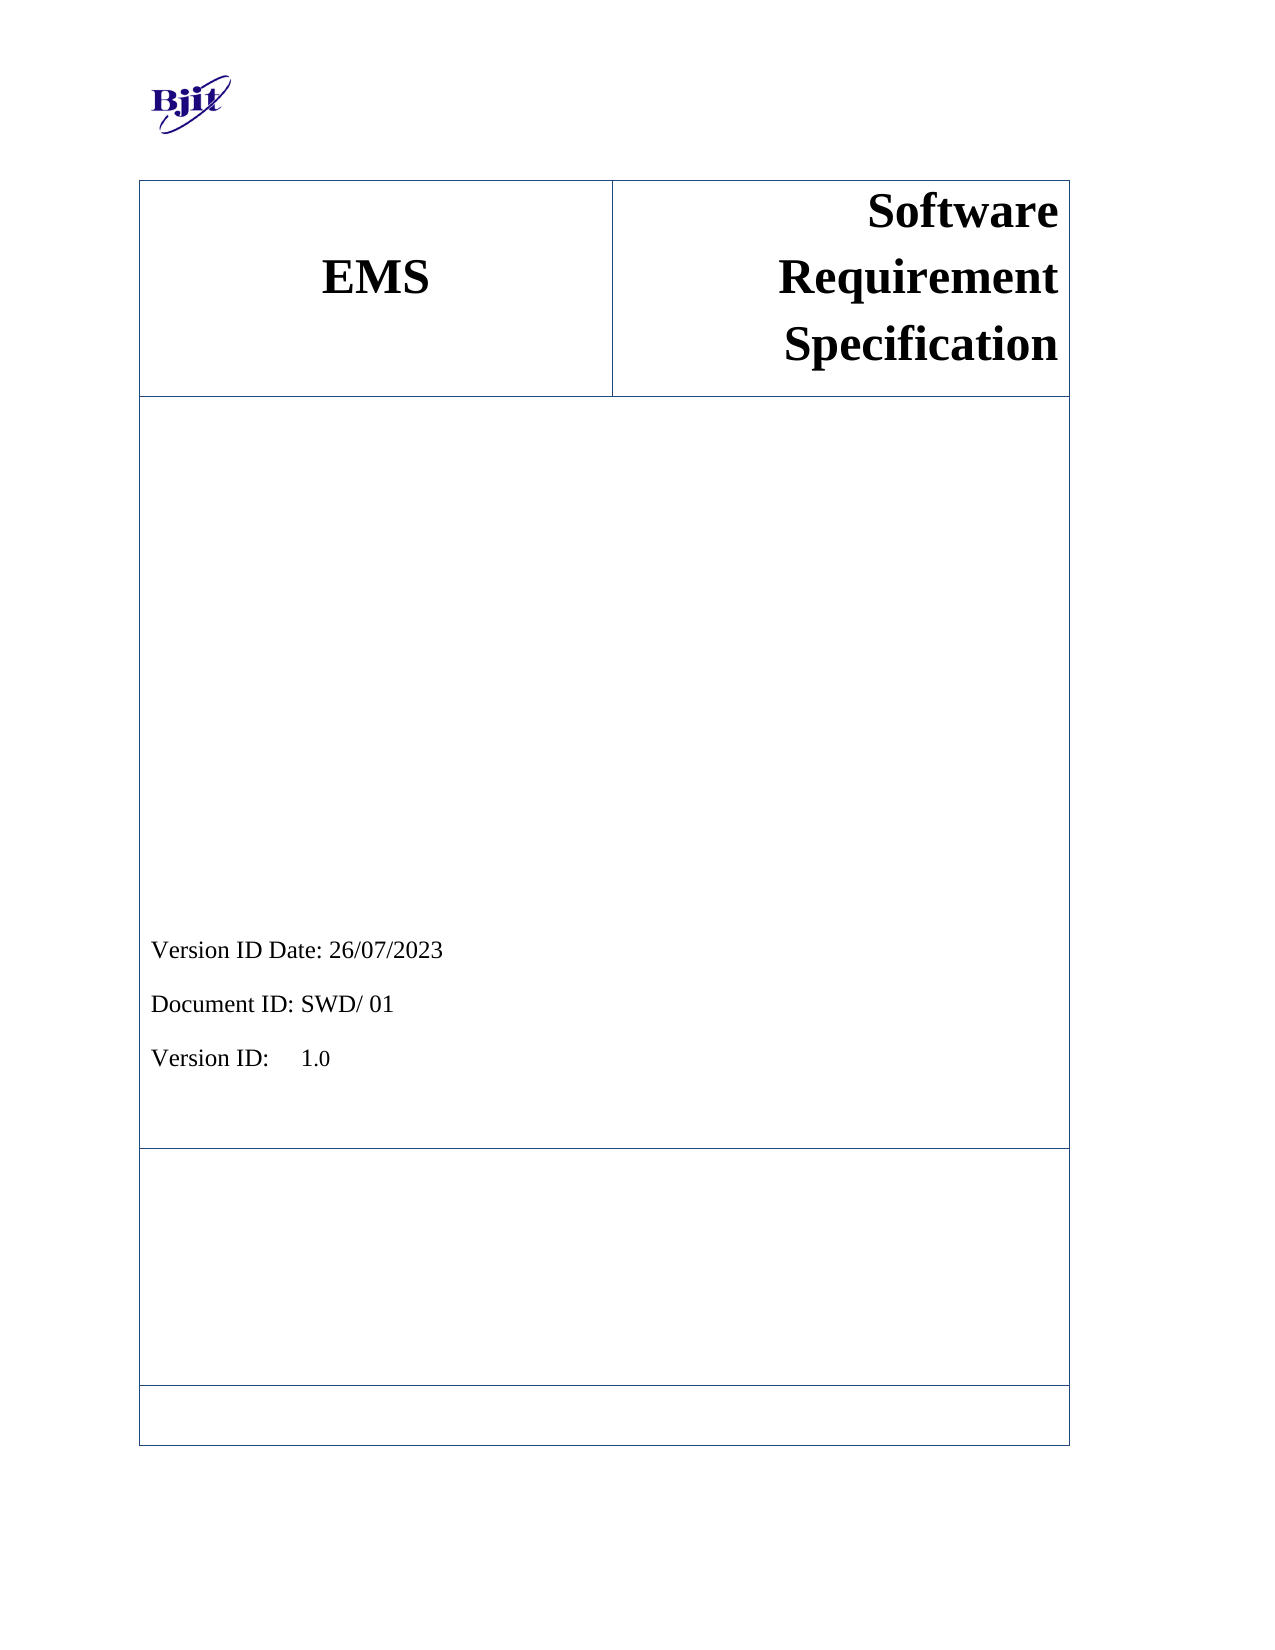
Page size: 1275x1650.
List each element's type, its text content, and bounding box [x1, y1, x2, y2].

table_cell Version ID Date: 26/07/2023 Document ID: SWD/ 01 Version ID: 1.0 [140, 397, 1069, 1148]
table_cell [140, 1149, 1069, 1385]
table_header EMS [140, 181, 612, 396]
picture [150, 75, 232, 135]
table_cell [140, 1386, 1069, 1445]
table_header Software Requirement Specification [613, 181, 1069, 396]
